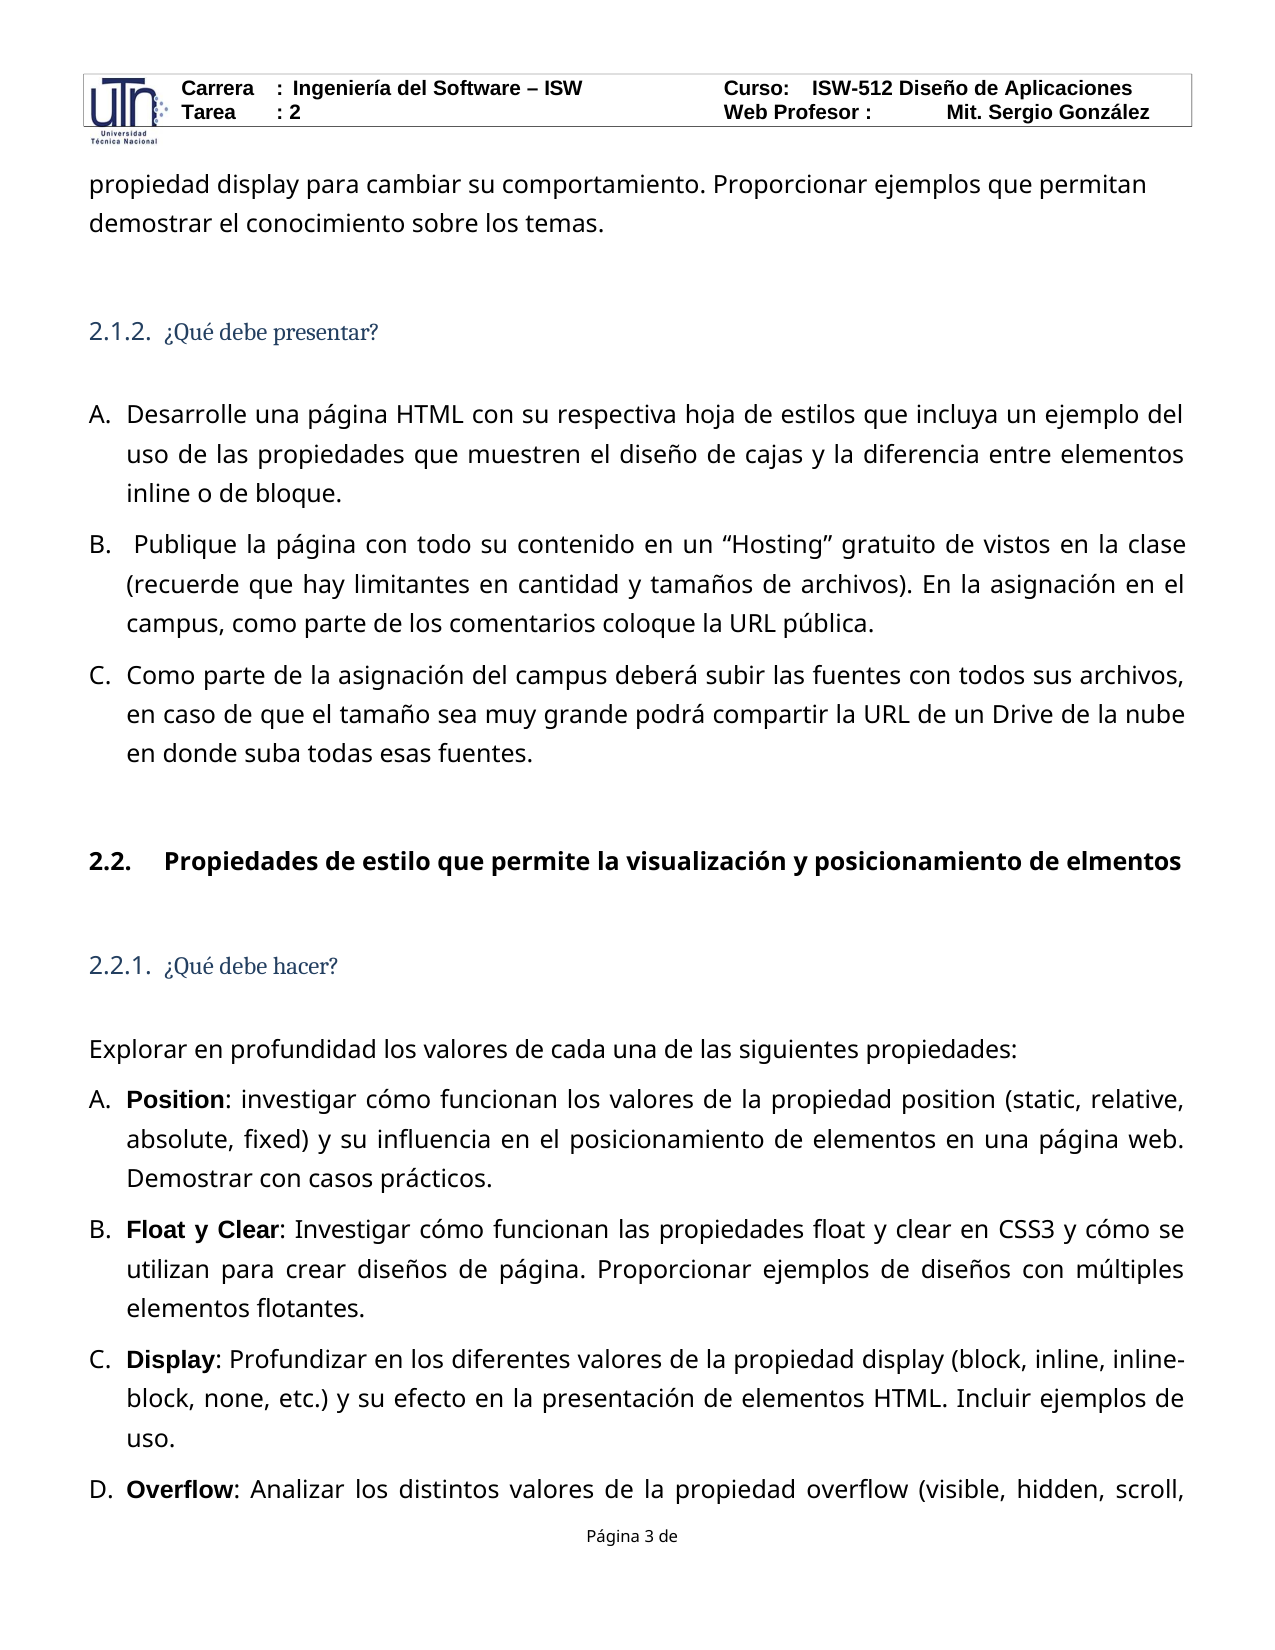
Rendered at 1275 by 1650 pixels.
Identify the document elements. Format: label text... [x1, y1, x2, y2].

list Publique la página con todo su contenido en un “Hosting” gratuito de vistos en la clase (recuerde que hay limitantes en cantidad y tamaños de archivos). En la asignación en el campus, como parte de los comentarios coloque la URL pública. [89, 527, 1186, 639]
picture [90, 127, 170, 146]
subtitle Propiedades de estilo que permite la visualización y posicionamiento de elmentos [89, 843, 1200, 877]
text propiedad display para cambiar su comportamiento. Proporcionar ejemplos que permitan demostrar el conocimiento sobre los temas. [89, 167, 1199, 240]
text Explorar en profundidad los valores de cada una de las siguientes propiedades: [89, 1031, 1200, 1065]
list Desarrolle una página HTML con su respectiva hoja de estilos que incluya un ejemplo del uso de las propiedades que muestren el diseño de cajas y la diferencia entre elementos inline o de bloque. [89, 397, 1186, 509]
list ¿Qué debe hacer? [89, 948, 1200, 982]
list Display: Profundizar en los diferentes valores de la propiedad display (block, inline, inline-block, none, etc.) y su efecto en la presentación de elementos HTML. Incluir ejemplos de uso. [89, 1342, 1186, 1454]
list ¿Qué debe presentar? [89, 314, 1200, 348]
list Como parte de la asignación del campus deberá subir las fuentes con todos sus archivos, en caso de que el tamaño sea muy grande podrá compartir la URL de un Drive de la nube en donde suba todas esas fuentes. [89, 657, 1186, 770]
list Float y Clear: Investigar cómo funcionan las propiedades float y clear en CSS3 y cómo se utilizan para crear diseños de página. Proporcionar ejemplos de diseños con múltiples elementos flotantes. [89, 1212, 1186, 1324]
list Position: investigar cómo funcionan los valores de la propiedad position (static, relative, absolute, fixed) y su influencia en el posicionamiento de elementos en una página web. Demostrar con casos prácticos. [89, 1082, 1186, 1194]
picture [90, 77, 170, 126]
